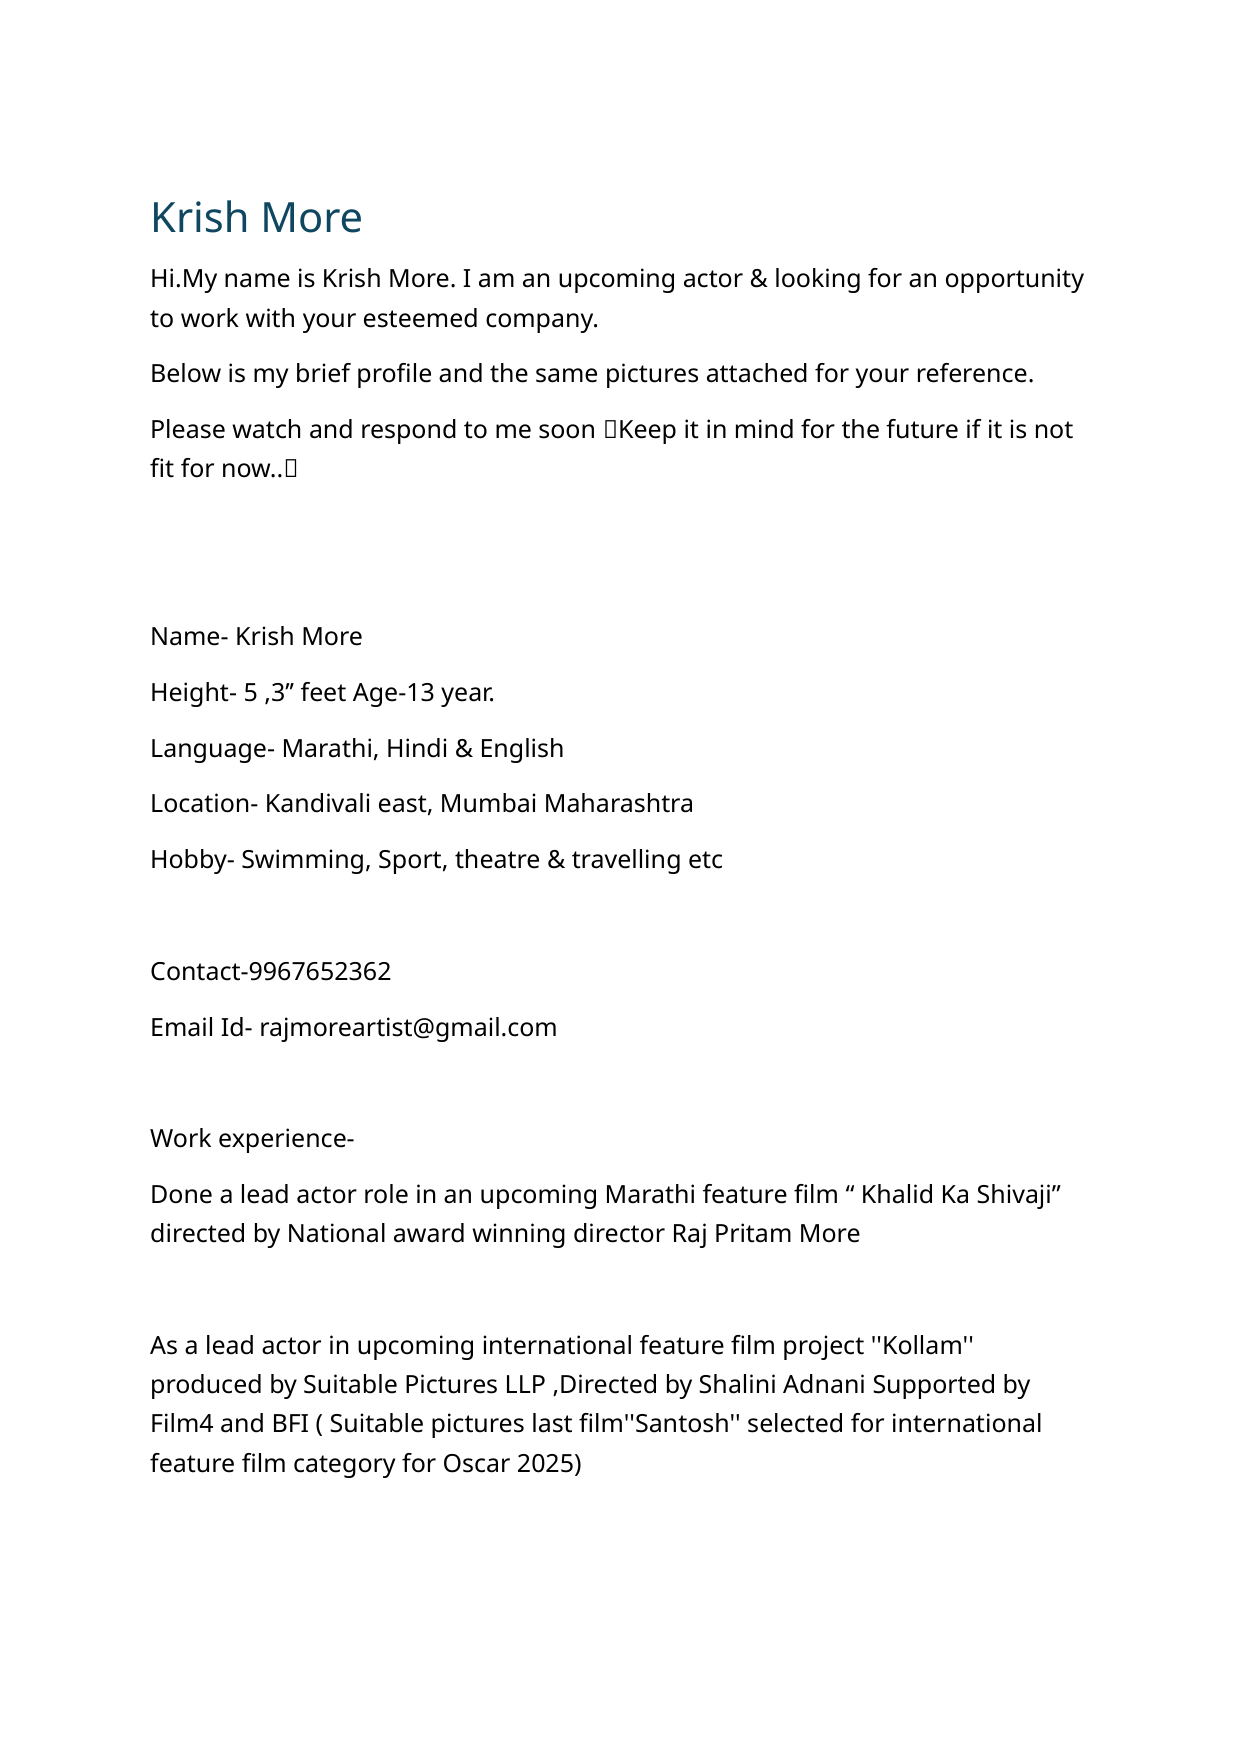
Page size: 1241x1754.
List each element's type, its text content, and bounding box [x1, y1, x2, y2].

text Below is my brief profile and the same pictures attached for your reference. [150, 356, 1090, 390]
text Location- Kandivali east, Mumbai Maharashtra [150, 786, 1090, 820]
text Hi.My name is Krish More. I am an upcoming actor & looking for an opportunity to work with your esteemed company. [150, 261, 1090, 334]
text Name- Krish More [150, 618, 1090, 653]
text Contact-9967652362 [150, 953, 1090, 988]
text Done a lead actor role in an upcoming Marathi feature film “ Khalid Ka Shivaji” directed by National award winning director Raj Pritam More [150, 1177, 1090, 1250]
text As a lead actor in upcoming international feature film project ''Kollam'' produced by Suitable Pictures LLP ,Directed by Shalini Adnani Supported by Film4 and BFI ( Suitable pictures last film''Santosh'' selected for international feature film category for Oscar 2025) [150, 1328, 1090, 1479]
text Hobby- Swimming, Sport, theatre & travelling etc [150, 842, 1090, 876]
text Please watch and respond to me soon 🙏Keep it in mind for the future if it is not fit for now..🙏 [150, 412, 1090, 485]
text Email Id- rajmoreartist@gmail.com [150, 1009, 1090, 1043]
text Language- Marathi, Hindi & English [150, 730, 1090, 764]
text Height- 5 ,3’’ feet Age-13 year. [150, 674, 1090, 708]
subtitle Krish More [150, 187, 1090, 244]
text Work experience- [150, 1121, 1090, 1155]
